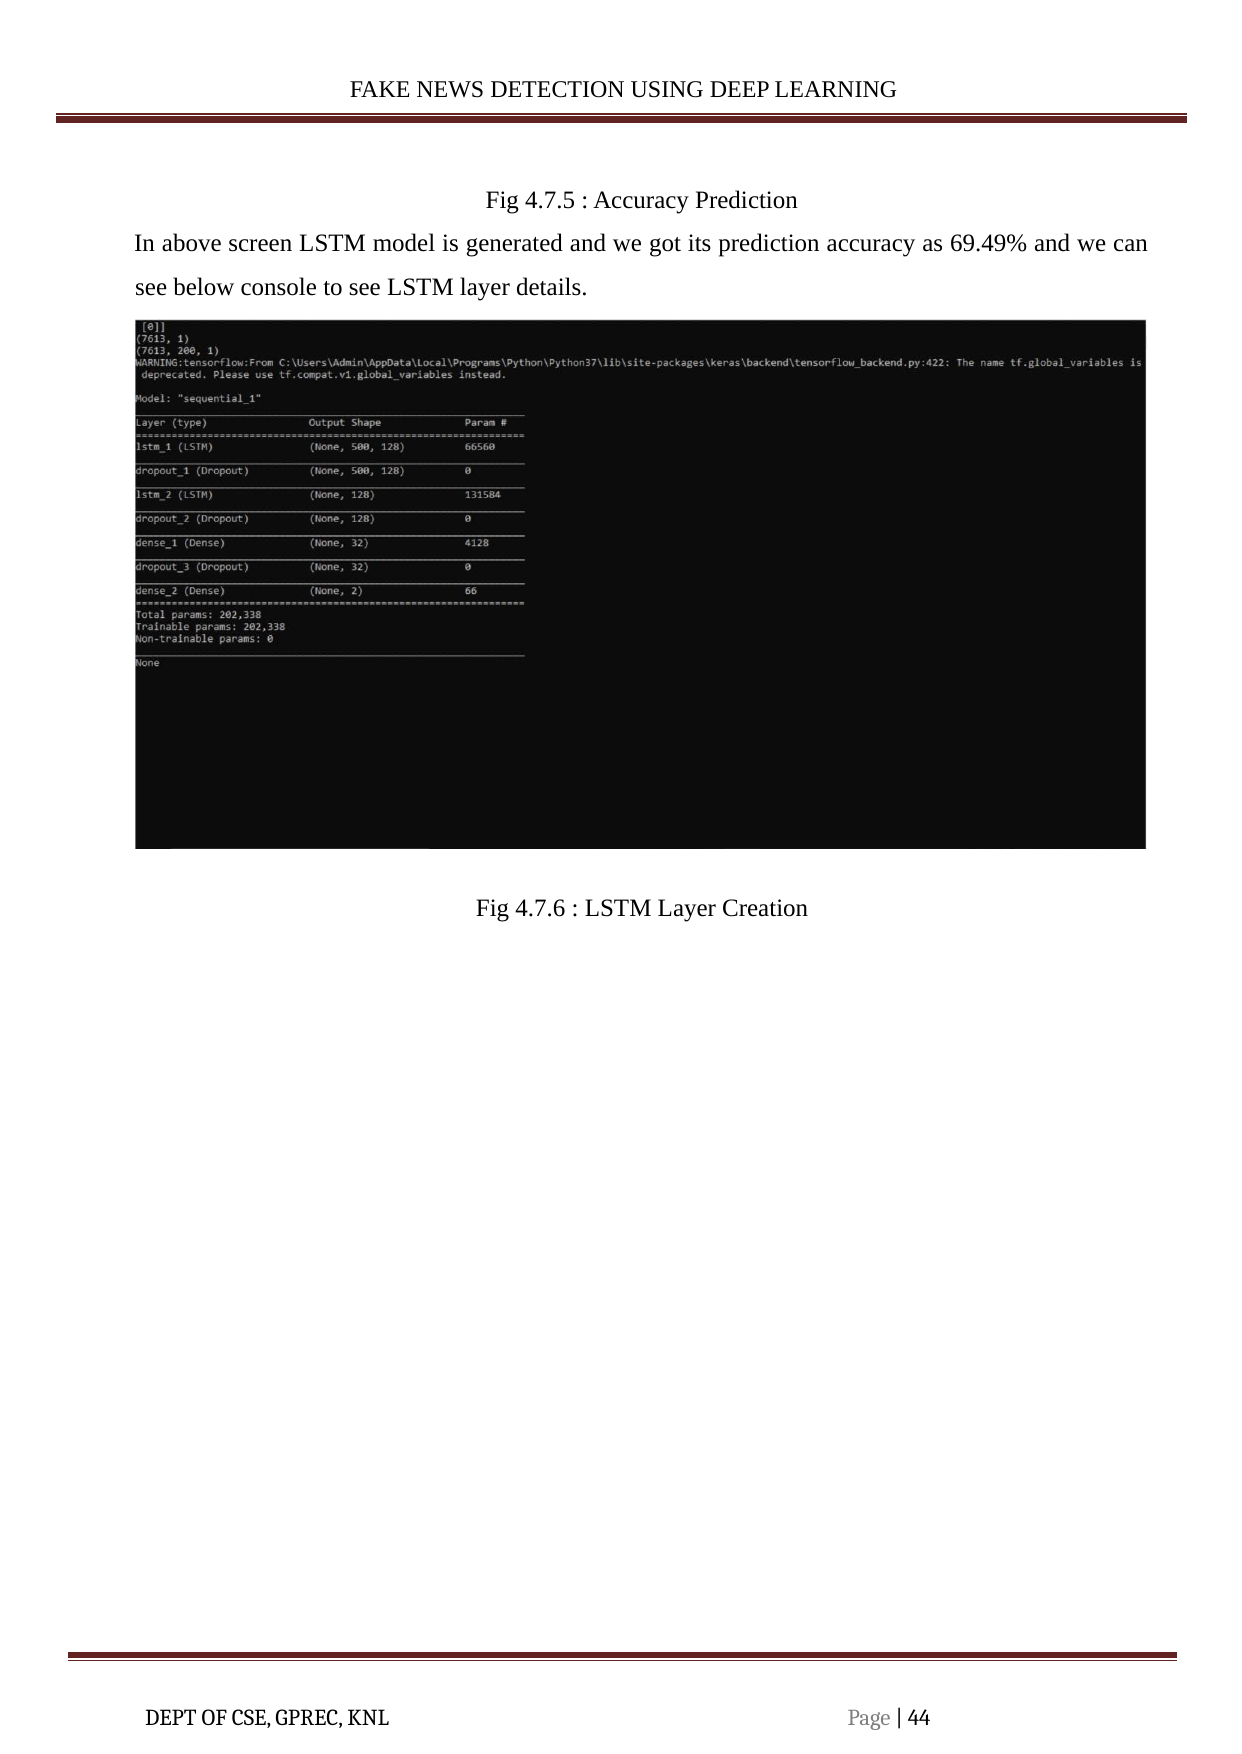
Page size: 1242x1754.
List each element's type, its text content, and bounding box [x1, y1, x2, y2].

subtitle Fig 4.7.6 : LSTM Layer Creation [136, 893, 1148, 922]
picture [134, 319, 1147, 849]
subtitle Fig 4.7.5 : Accuracy Prediction [136, 185, 1148, 214]
text In above screen LSTM model is generated and we got its prediction accuracy as 69.49% and we can see below console to see LSTM layer details. [134, 228, 1149, 300]
